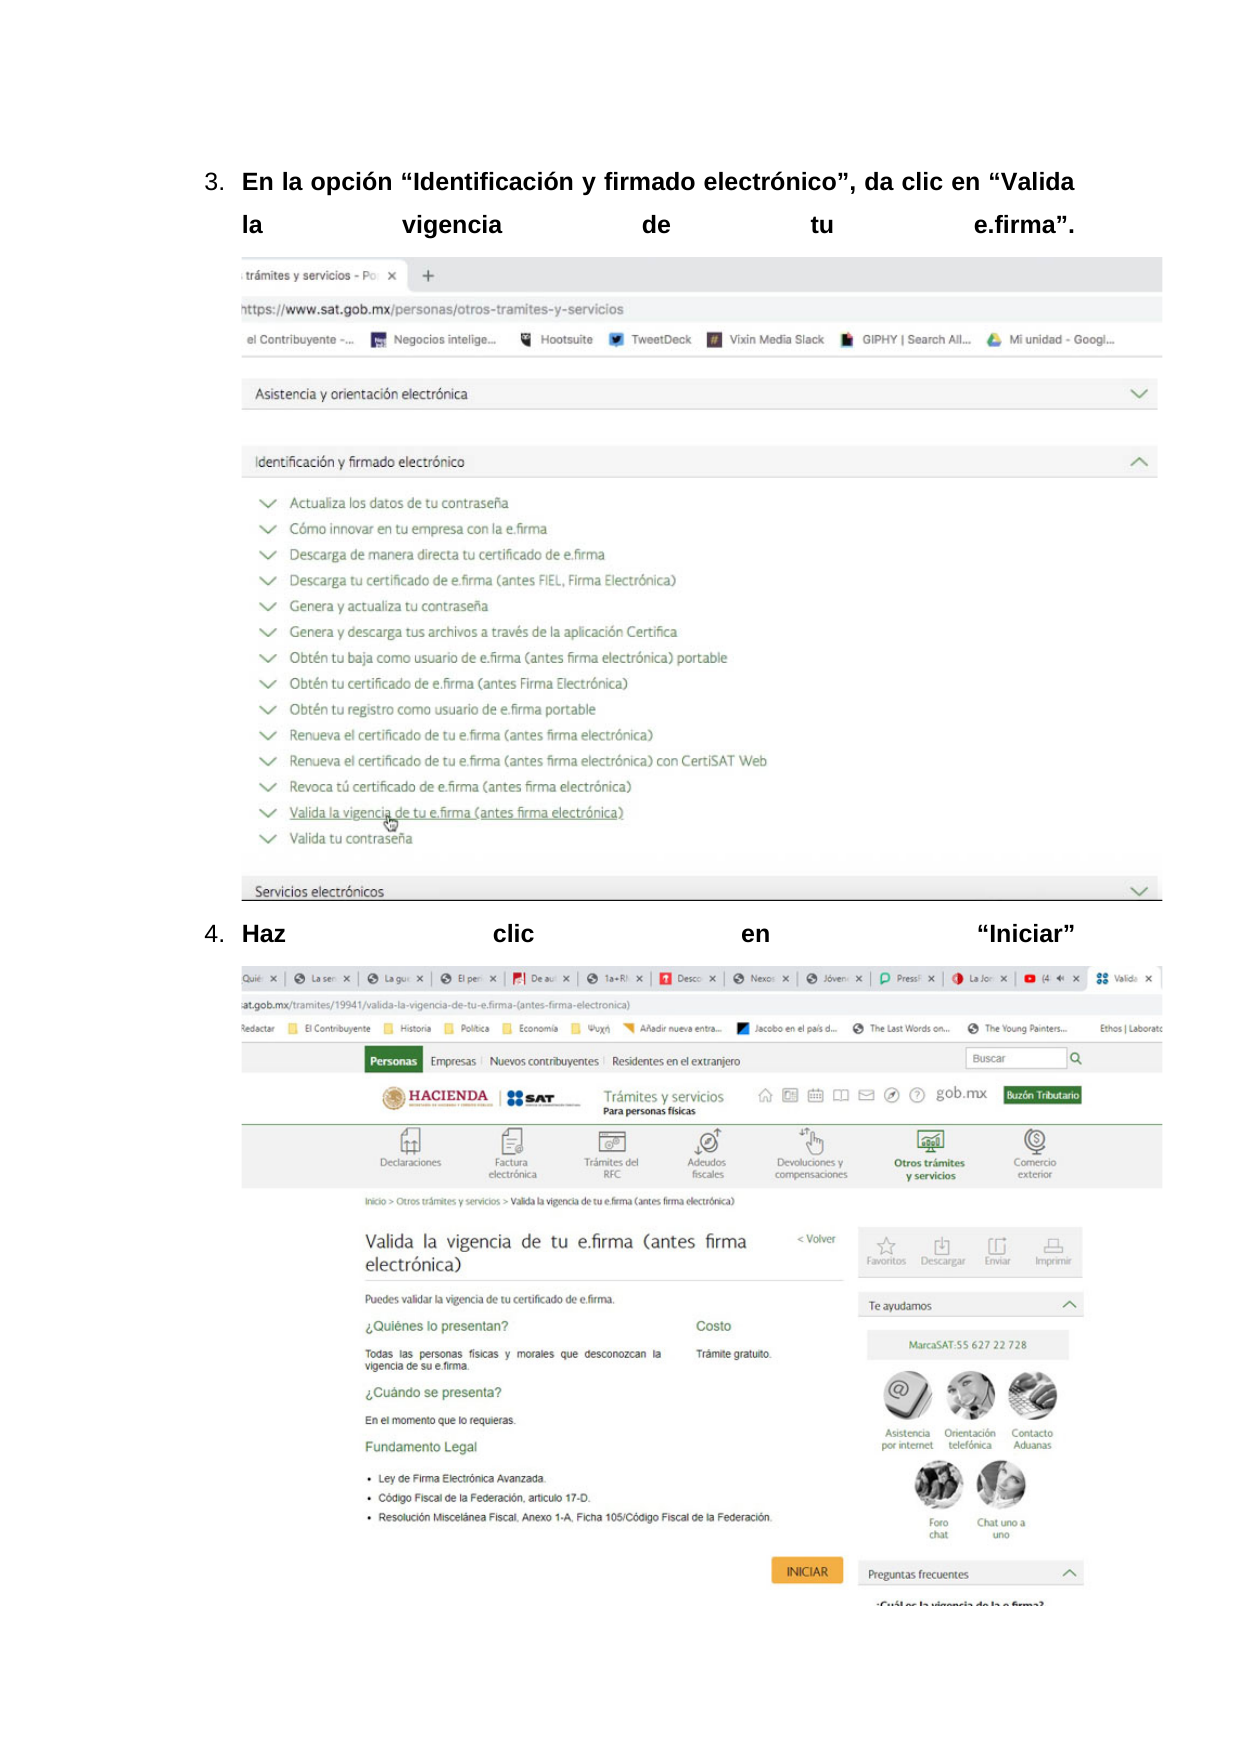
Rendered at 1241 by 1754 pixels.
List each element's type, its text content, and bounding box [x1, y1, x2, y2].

picture [241, 966, 1163, 1606]
picture [241, 257, 1163, 901]
